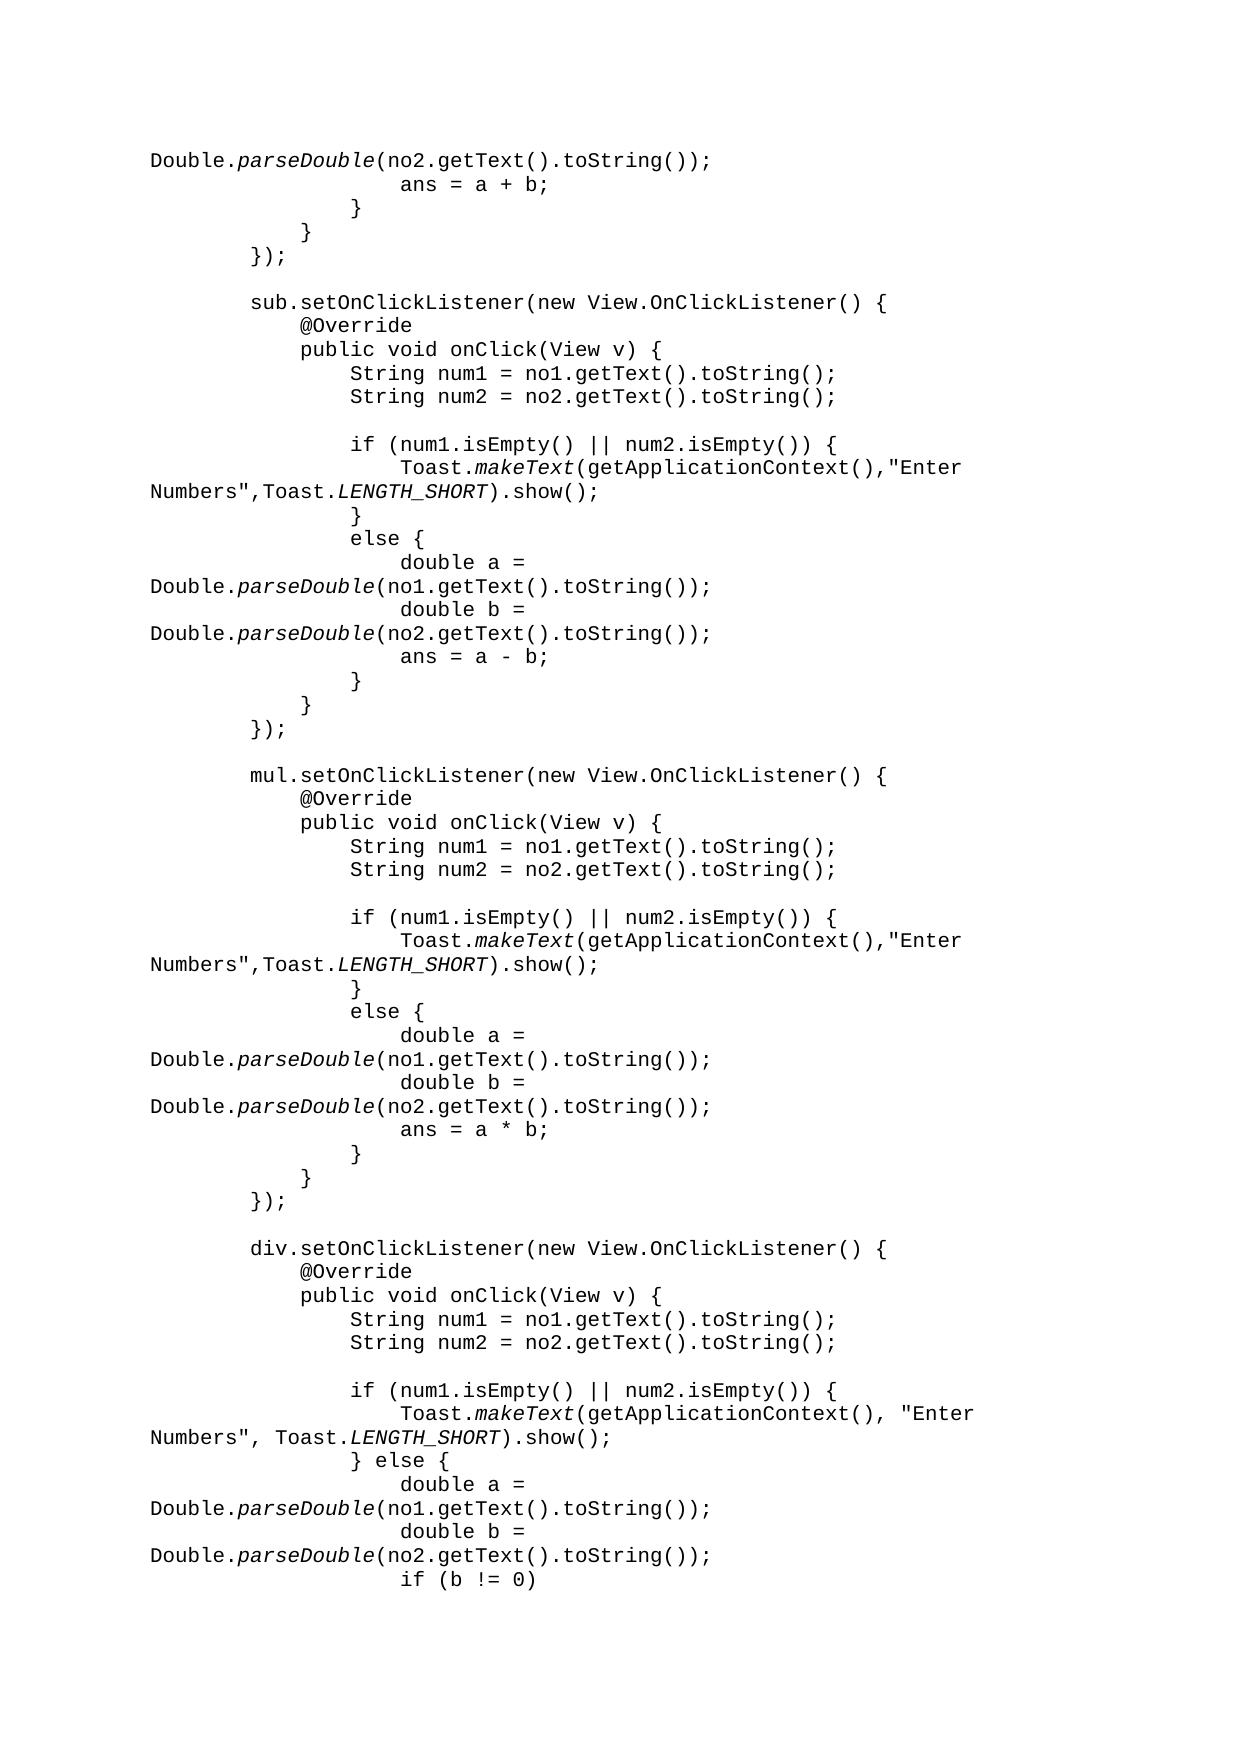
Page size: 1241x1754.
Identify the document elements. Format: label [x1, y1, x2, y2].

text [150, 150, 1090, 1592]
